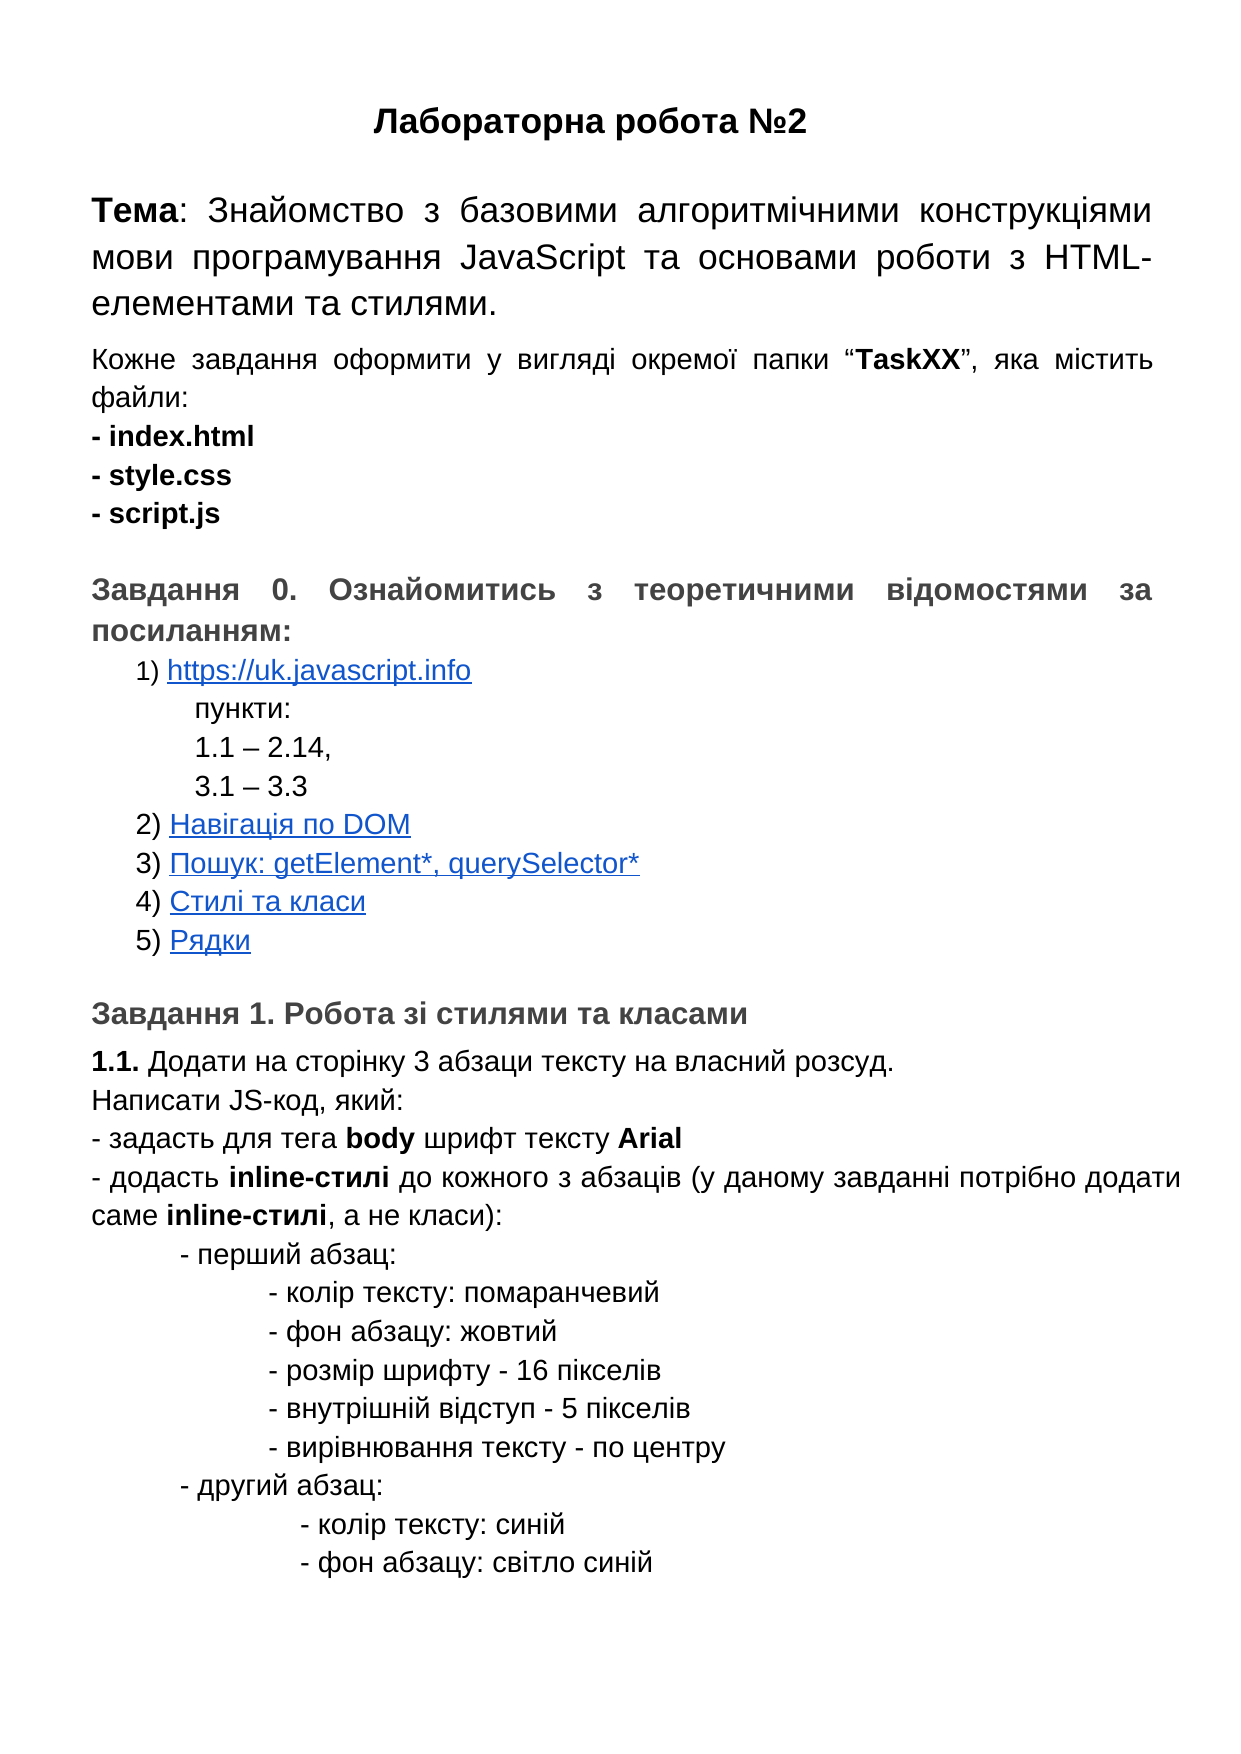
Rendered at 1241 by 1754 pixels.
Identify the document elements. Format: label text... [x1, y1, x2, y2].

text пункти: [194, 692, 1090, 725]
subtitle Лабораторна робота №2 [91, 101, 1090, 141]
text 5) Рядки [135, 923, 1090, 956]
text - index.html [91, 419, 1090, 452]
text - додасть inline-стилі до кожного з абзаців (у даному завданні потрібно додати саме inline-стилі, а не класи): [91, 1160, 1183, 1232]
text - фон абзацу: світло синій [91, 1545, 1183, 1579]
text 1) https://uk.javascript.info [135, 653, 1090, 687]
text - script.js [91, 496, 1090, 529]
subtitle Тема: Знайомство з базовими алгоритмічними конструкціями мови програмування JavaScript та основами роботи з HTML-елементами та стилями. [91, 189, 1153, 323]
text 1.1. Додати на сторінку 3 абзаци тексту на власний розсуд. [91, 1044, 1183, 1078]
text - колір тексту: помаранчевий [91, 1276, 1183, 1309]
text 1.1 – 2.14, [194, 730, 1090, 764]
text - вирівнювання тексту - по центру [91, 1430, 1183, 1463]
text Завдання 0. Ознайомитись з теоретичними відомостями за посиланням: [91, 571, 1153, 648]
text - фон абзацу: жовтий [91, 1314, 1183, 1348]
text - другий абзац: [91, 1468, 1183, 1502]
text Кожне завдання оформити у вигляді окремої папки “TaskXX”, яка містить файли: [91, 342, 1153, 414]
text - розмір шрифту - 16 пікселів [91, 1353, 1183, 1386]
text - style.css [91, 457, 1090, 491]
text - колір тексту: синій [91, 1507, 1183, 1540]
subtitle Завдання 1. Робота зі стилями та класами [91, 995, 1090, 1031]
text 3.1 – 3.3 [194, 769, 1090, 802]
text 3) Пошук: getElement*, querySelector* [135, 846, 1090, 879]
text Написати JS-код, який: [91, 1083, 1183, 1116]
text 2) Навігація по DOM [135, 807, 1090, 841]
text - задасть для тега body шрифт тексту Arial [91, 1121, 1183, 1155]
text - внутрішній відступ - 5 пікселів [91, 1391, 1183, 1425]
text 4) Стилі та класи [135, 884, 1090, 918]
text - перший абзац: [91, 1237, 1183, 1271]
